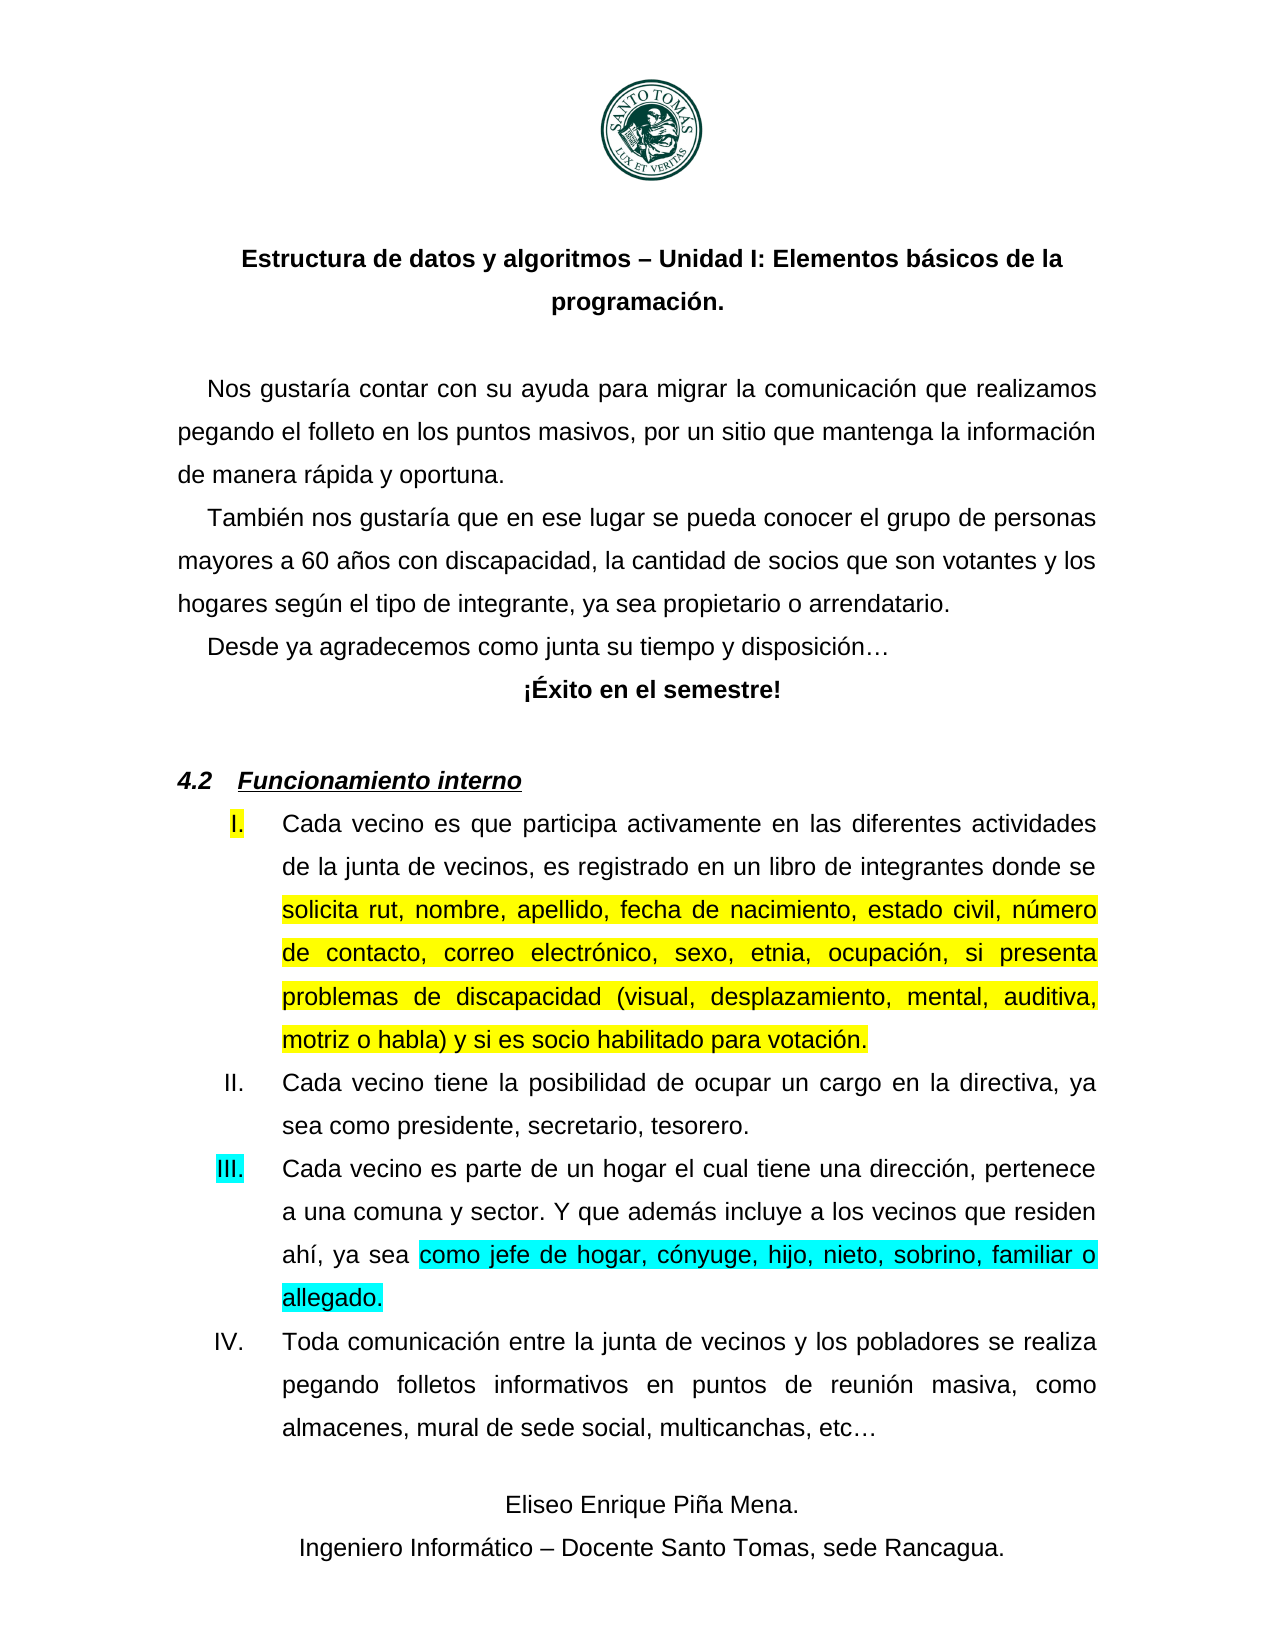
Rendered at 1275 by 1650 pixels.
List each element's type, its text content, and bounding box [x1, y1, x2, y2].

text Desde ya agradecemos como junta su tiempo y disposición… [177, 632, 1098, 661]
list Cada vecino tiene la posibilidad de ocupar un cargo en la directiva, ya sea como presidente, secretario, tesorero. [244, 1068, 1098, 1139]
text ¡Éxito en el semestre! [177, 675, 1098, 704]
list Cada vecino es que participa activamente en las diferentes actividades de la junta de vecinos, es registrado en un libro de integrantes donde se solicita rut, nombre, apellido, fecha de nacimiento, estado civil, número de contacto, correo electrónico, sexo, etnia, ocupación, si presenta problemas de discapacidad (visual, desplazamiento, mental, auditiva, motriz o habla) y si es socio habilitado para votación. [244, 809, 1098, 1053]
picture [595, 73, 709, 187]
list Cada vecino es parte de un hogar el cual tiene una dirección, pertenece a una comuna y sector. Y que además incluye a los vecinos que residen ahí, ya sea como jefe de hogar, cónyuge, hijo, nieto, sobrino, familiar o allegado. [244, 1154, 1098, 1312]
text También nos gustaría que en ese lugar se pueda conocer el grupo de personas mayores a 60 años con discapacidad, la cantidad de socios que son votantes y los hogares según el tipo de integrante, ya sea propietario o arrendatario. [177, 503, 1098, 618]
text Nos gustaría contar con su ayuda para migrar la comunicación que realizamos pegando el folleto en los puntos masivos, por un sitio que mantenga la información de manera rápida y oportuna. [177, 373, 1098, 488]
subtitle Funcionamiento interno [177, 766, 1098, 794]
list Toda comunicación entre la junta de vecinos y los pobladores se realiza pegando folletos informativos en puntos de reunión masiva, como almacenes, mural de sede social, multicanchas, etc… [244, 1326, 1098, 1441]
